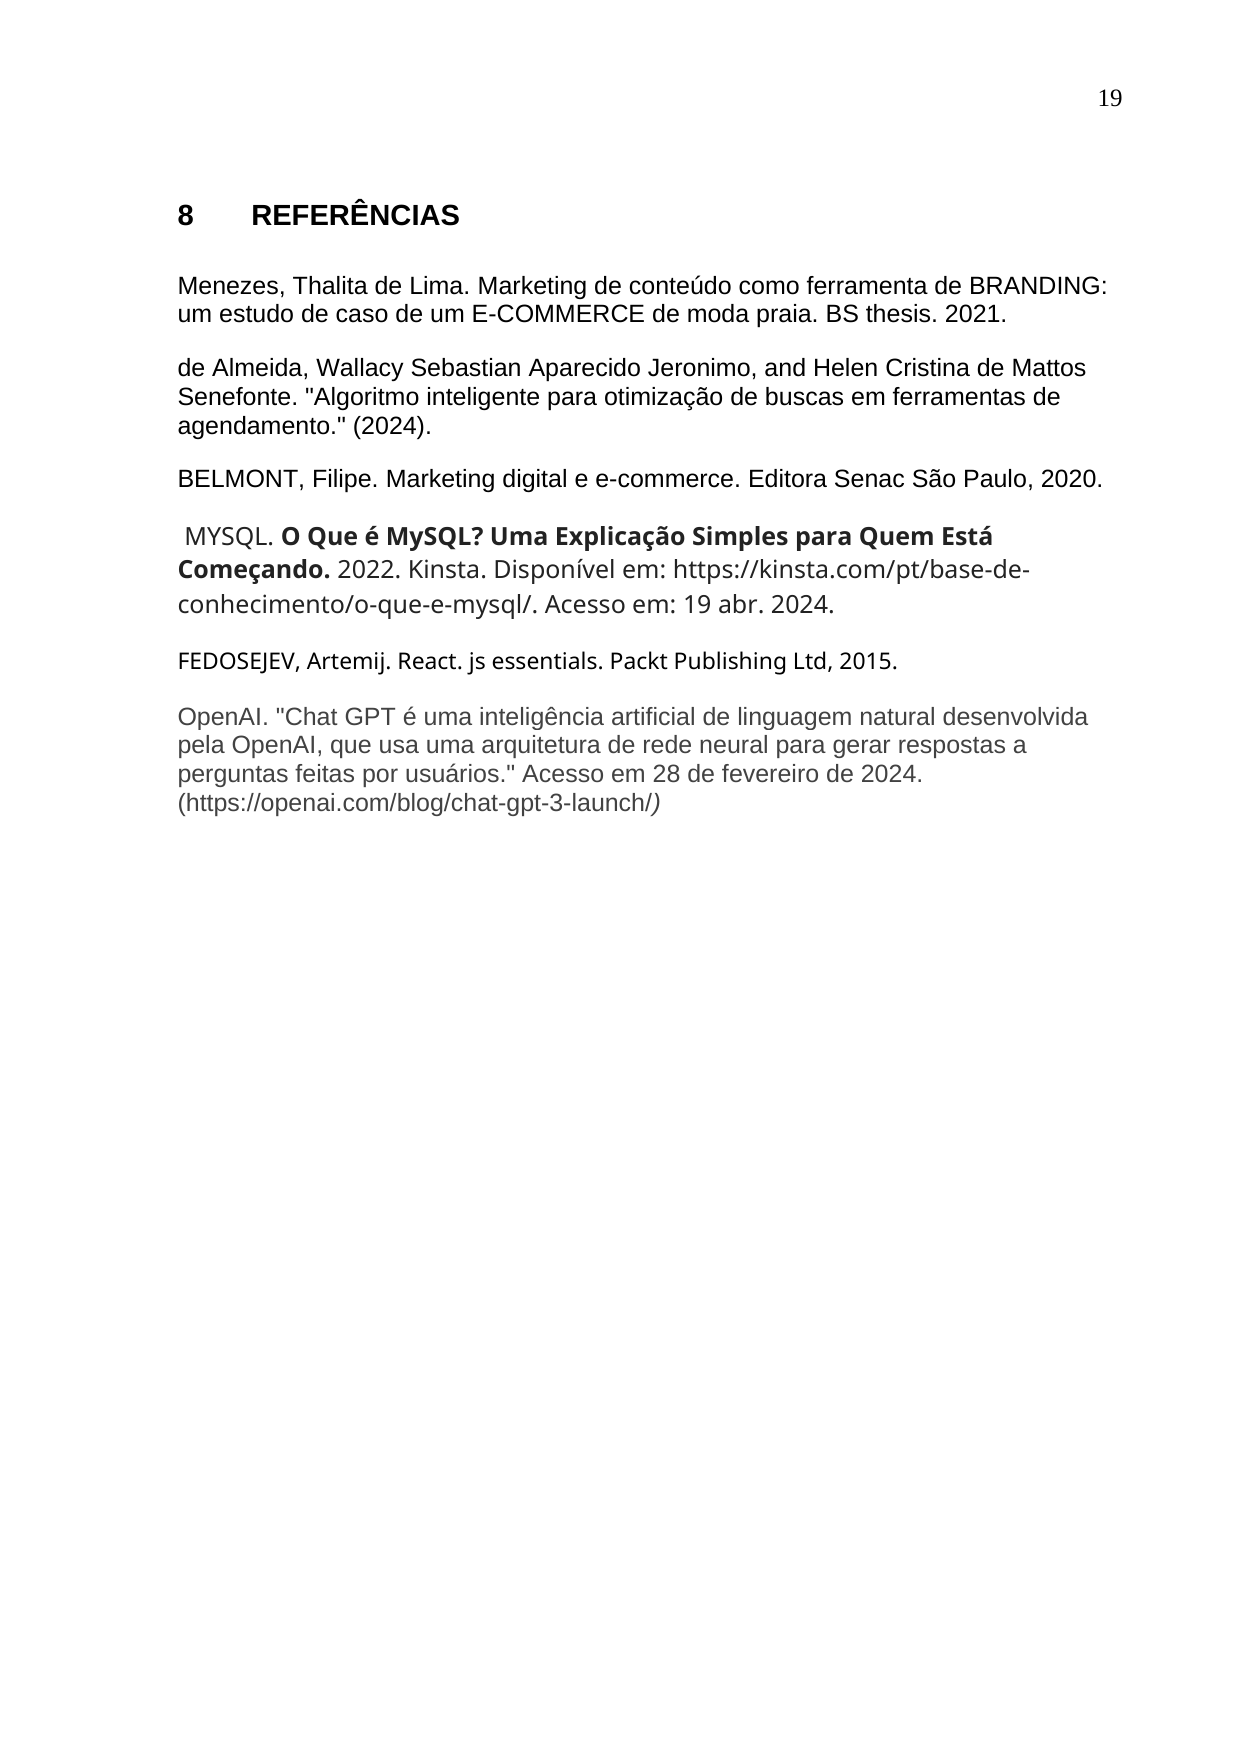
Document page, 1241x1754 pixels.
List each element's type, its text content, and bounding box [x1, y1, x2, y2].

text MYSQL. O Que é MySQL? Uma Explicação Simples para Quem Está Começando. 2022. Kinsta. Disponível em: https://kinsta.com/pt/base-de-conhecimento/o-que-e-mysql/. Acesso em: 19 abr. 2024. [177, 518, 1122, 620]
text FEDOSEJEV, Artemij. React. js essentials. Packt Publishing Ltd, 2015. [177, 645, 1122, 677]
text OpenAI. "Chat GPT é uma inteligência artificial de linguagem natural desenvolvida pela OpenAI, que usa uma arquitetura de rede neural para gerar respostas a perguntas feitas por usuários." Acesso em 28 de fevereiro de 2024. (https://openai.com/blog/chat-gpt-3-launch/) [661, 702, 1122, 817]
subtitle REFERÊNCIAS [177, 198, 1122, 231]
text Menezes, Thalita de Lima. Marketing de conteúdo como ferramenta de BRANDING: um estudo de caso de um E-COMMERCE de moda praia. BS thesis. 2021. [177, 271, 1122, 328]
text de Almeida, Wallacy Sebastian Aparecido Jeronimo, and Helen Cristina de Mattos Senefonte. "Algoritmo inteligente para otimização de buscas em ferramentas de agendamento." (2024). [177, 353, 1122, 439]
text BELMONT, Filipe. Marketing digital e e-commerce. Editora Senac São Paulo, 2020. [177, 464, 1122, 493]
